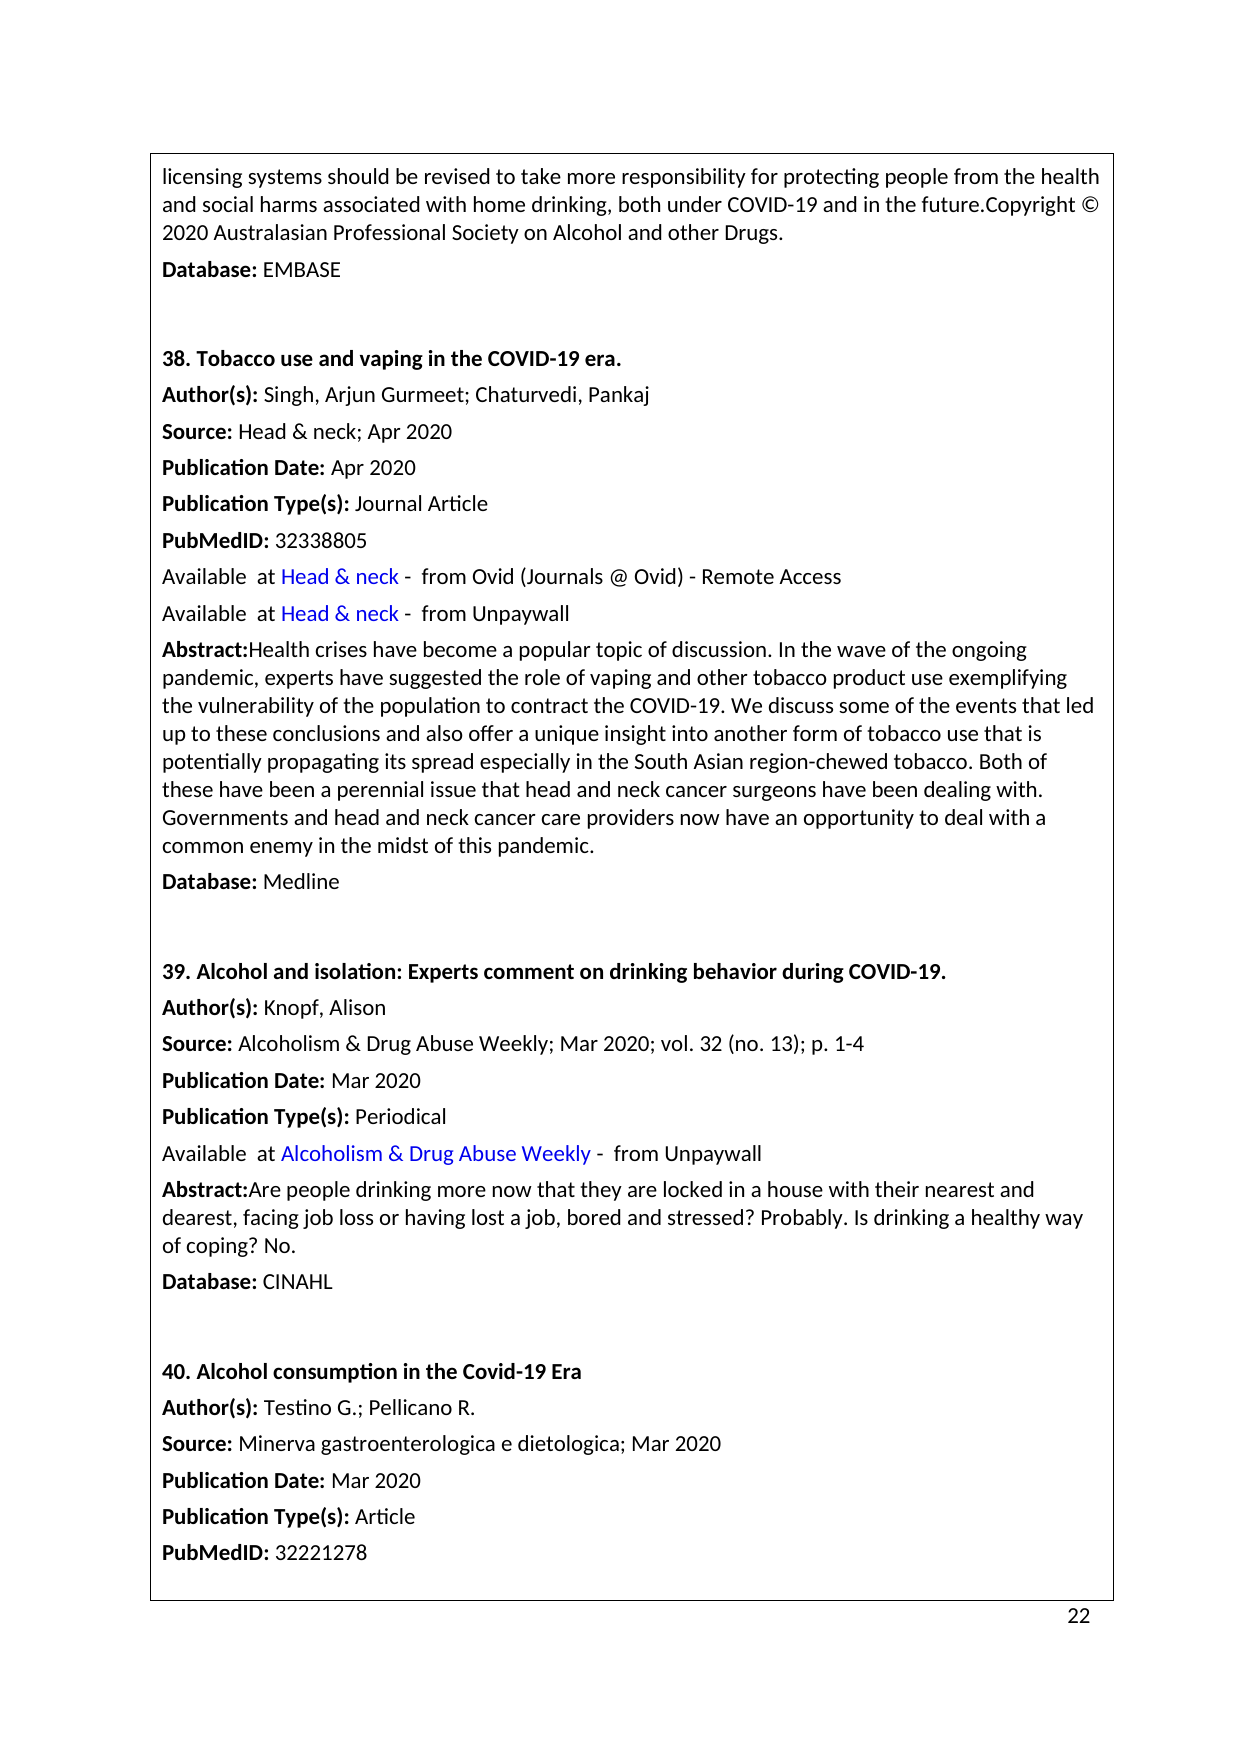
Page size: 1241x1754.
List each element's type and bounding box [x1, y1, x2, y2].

table_cell [151, 154, 1113, 1600]
